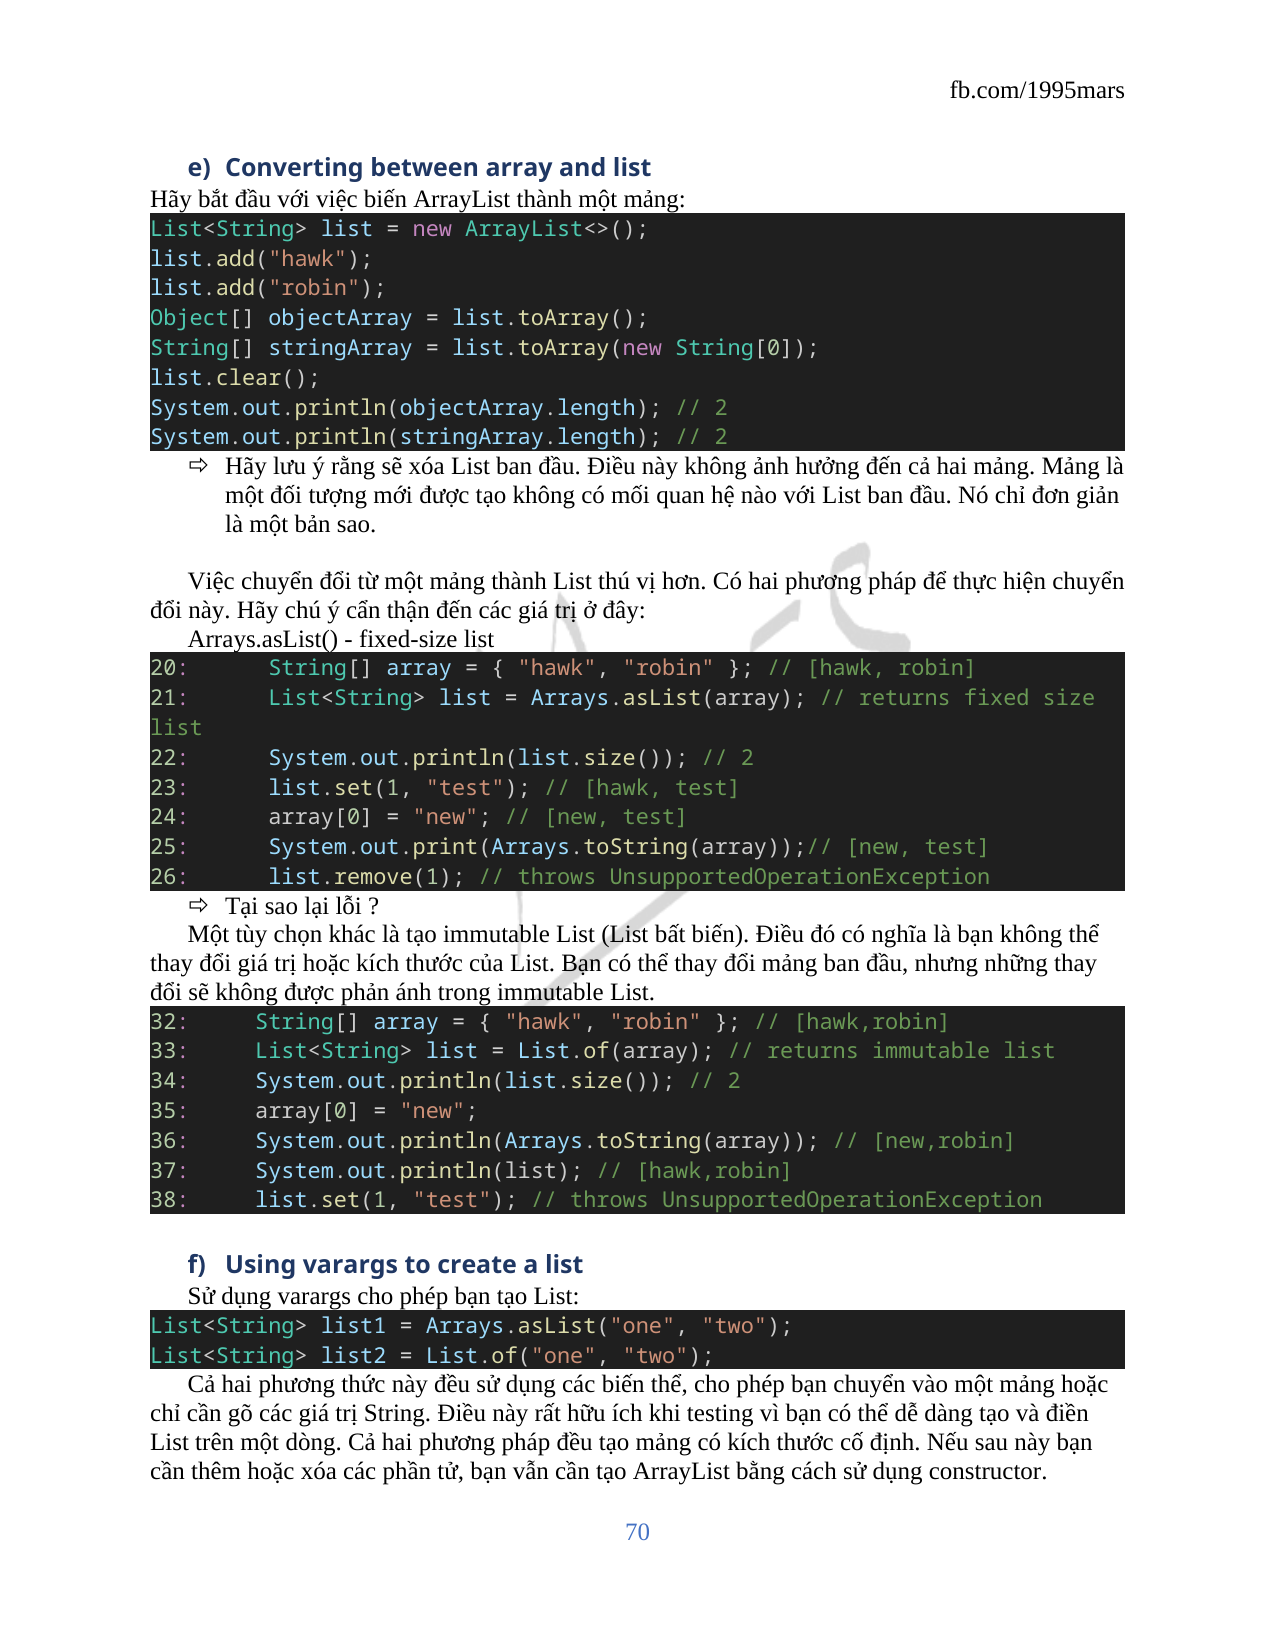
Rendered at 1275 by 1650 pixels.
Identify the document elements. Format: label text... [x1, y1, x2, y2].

text list.add("hawk"); [150, 243, 1125, 272]
text Cả hai phương thức này đều sử dụng các biến thể, cho phép bạn chuyển vào một mảng hoặc chỉ cần gõ các giá trị String. Điều này rất hữu ích khi testing vì bạn có thể dễ dàng tạo và điền List trên một dòng. Cả hai phương pháp đều tạo mảng có kích thước cố định. Nếu sau này bạn cần thêm hoặc xóa các phần tử, bạn vẫn cần tạo ArrayList bằng cách sử dụng constructor. [150, 1369, 1125, 1484]
text 25: System.out.print(Arrays.toString(array));// [new, test] [150, 831, 1125, 861]
text 20: String[] array = { "hawk", "robin" }; // [hawk, robin] [150, 652, 1125, 682]
text 34: System.out.println(list.size()); // 2 [150, 1065, 1125, 1095]
text Hãy bắt đầu với việc biến ArrayList thành một mảng: [150, 184, 1125, 213]
text List<String> list = new ArrayList<>(); [150, 213, 1125, 243]
text 23: list.set(1, "test"); // [hawk, test] [150, 772, 1125, 801]
text String[] stringArray = list.toArray(new String[0]); [150, 332, 1125, 362]
text 38: list.set(1, "test"); // throws UnsupportedOperationException [150, 1184, 1125, 1214]
subtitle Converting between array and list [187, 150, 1125, 184]
text List<String> list1 = Arrays.asList("one", "two"); [150, 1310, 1125, 1340]
text 32: String[] array = { "hawk", "robin" }; // [hawk,robin] [150, 1006, 1125, 1036]
text 22: System.out.println(list.size()); // 2 [150, 742, 1125, 772]
text 33: List<String> list = List.of(array); // returns immutable list [150, 1036, 1125, 1065]
text 35: array[0] = "new"; [150, 1095, 1125, 1125]
text list.add("robin"); [150, 272, 1125, 302]
text List<String> list2 = List.of("one", "two"); [150, 1340, 1125, 1369]
text System.out.println(stringArray.length); // 2 [150, 421, 1125, 451]
text list.clear(); [150, 362, 1125, 392]
list Hãy lưu ý rằng sẽ xóa List ban đầu. Điều này không ảnh hưởng đến cả hai mảng. Mảng là một đối tượng mới được tạo không có mối quan hệ nào với List ban đầu. Nó chỉ đơn giản là một bản sao. [187, 451, 1125, 537]
text Arrays.asList() - fixed-size list [150, 624, 1125, 652]
text 24: array[0] = "new"; // [new, test] [150, 801, 1125, 831]
text System.out.println(objectArray.length); // 2 [150, 392, 1125, 421]
subtitle Using varargs to create a list [187, 1247, 1125, 1281]
text 21: List<String> list = Arrays.asList(array); // returns fixed size list [150, 682, 1125, 742]
text Một tùy chọn khác là tạo immutable List (List bất biến). Điều đó có nghĩa là bạn không thể thay đổi giá trị hoặc kích thước của List. Bạn có thể thay đổi mảng ban đầu, nhưng những thay đổi sẽ không được phản ánh trong immutable List. [150, 919, 1125, 1006]
list Tại sao lại lỗi ? [187, 891, 1125, 919]
text 36: System.out.println(Arrays.toString(array)); // [new,robin] [150, 1125, 1125, 1155]
text 37: System.out.println(list); // [hawk,robin] [150, 1155, 1125, 1184]
text 26: list.remove(1); // throws UnsupportedOperationException [150, 861, 1125, 891]
text Sử dụng varargs cho phép bạn tạo List: [150, 1281, 1125, 1310]
text Việc chuyển đổi từ một mảng thành List thú vị hơn. Có hai phương pháp để thực hiện chuyển đổi này. Hãy chú ý cẩn thận đến các giá trị ở đây: [150, 566, 1125, 624]
text Object[] objectArray = list.toArray(); [150, 302, 1125, 332]
